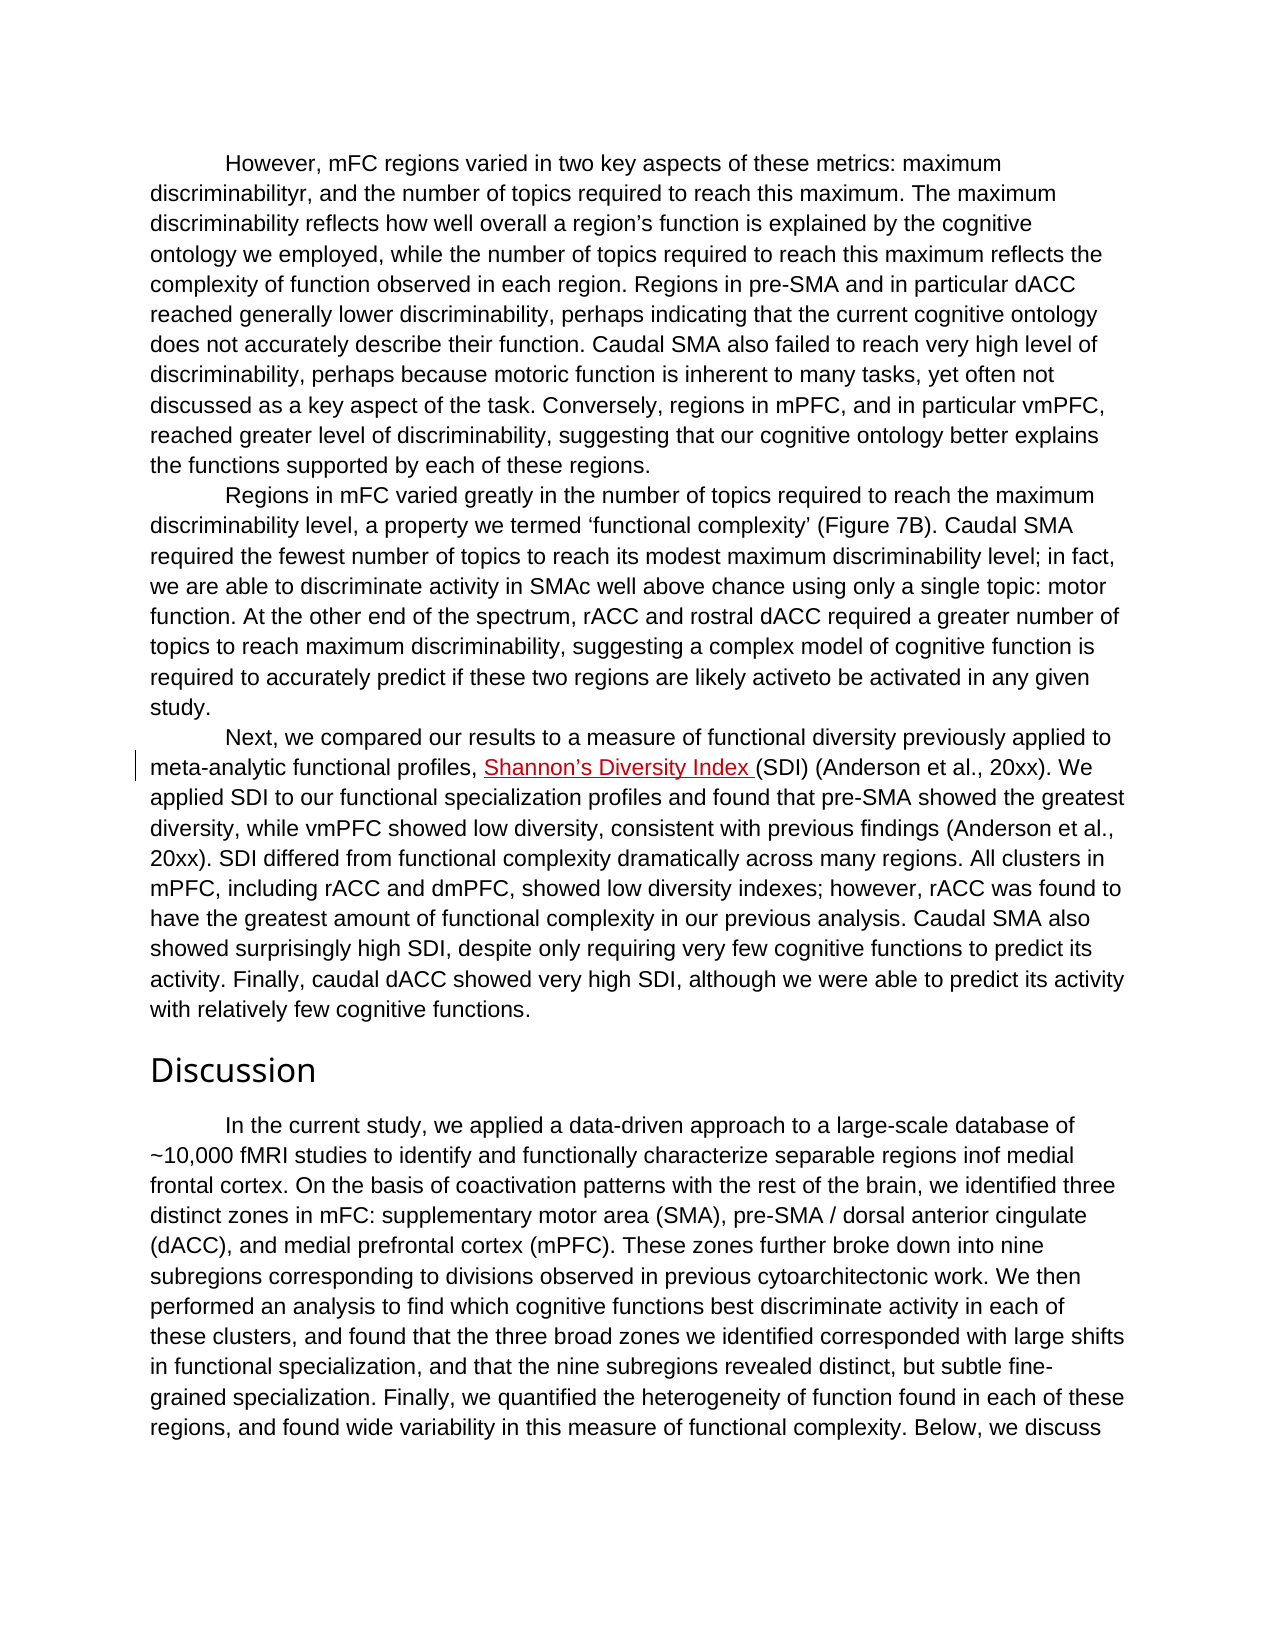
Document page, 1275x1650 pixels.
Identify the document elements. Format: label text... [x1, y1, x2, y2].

text Next, we compared our results to a measure of functional diversity previously applied to meta-analytic functional profiles, (SDI) (Anderson et al., 20xx). We applied SDI to our functional specialization profiles and found that pre-SMA showed the greatest diversity, while vmPFC showed low diversity, consistent with previous findings (Anderson et al., 20xx). SDI differed from functional complexity dramatically across many regions. All clusters in mPFC, including rACC and dmPFC, showed low diversity indexes; however, rACC was found to have the greatest amount of functional complexity in our previous analysis. Caudal SMA also showed surprisingly high SDI, despite only requiring very few cognitive functions to predict its activity. Finally, caudal dACC showed very high SDI, although we were able to predict its activity with relatively few cognitive functions. [150, 724, 1125, 1022]
text Regions in mFC varied greatly in the number of topics required to reach the maximum discriminability level, a property we termed ‘functional complexity’ (Figure 7B). Caudal SMA required the fewest number of topics to reach its modest maximum discriminability level; in fact, we are able to discriminate activity in SMAc well above chance using only a single topic: motor function. At the other end of the spectrum, rACC and rostral dACC required a greater number of topics to reach maximum discriminability, suggesting a complex model of cognitive function is required to accurately predict if these two regions are likely activeto be activated in any given study. [150, 482, 1125, 720]
text However, mFC regions varied in two key aspects of these metrics: maximum discriminabilityr, and the number of topics required to reach this maximum. The maximum discriminability reflects how well overall a region’s function is explained by the cognitive ontology we employed, while the number of topics required to reach this maximum reflects the complexity of function observed in each region. Regions in pre-SMA and in particular dACC reached generally lower discriminability, perhaps indicating that the current cognitive ontology does not accurately describe their function. Caudal SMA also failed to reach very high level of discriminability, perhaps because motoric function is inherent to many tasks, yet often not discussed as a key aspect of the task. Conversely, regions in mPFC, and in particular vmPFC, reached greater level of discriminability, suggesting that our cognitive ontology better explains the functions supported by each of these regions. [150, 150, 1125, 478]
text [150, 1112, 1125, 1440]
subtitle Discussion [150, 1047, 1125, 1092]
